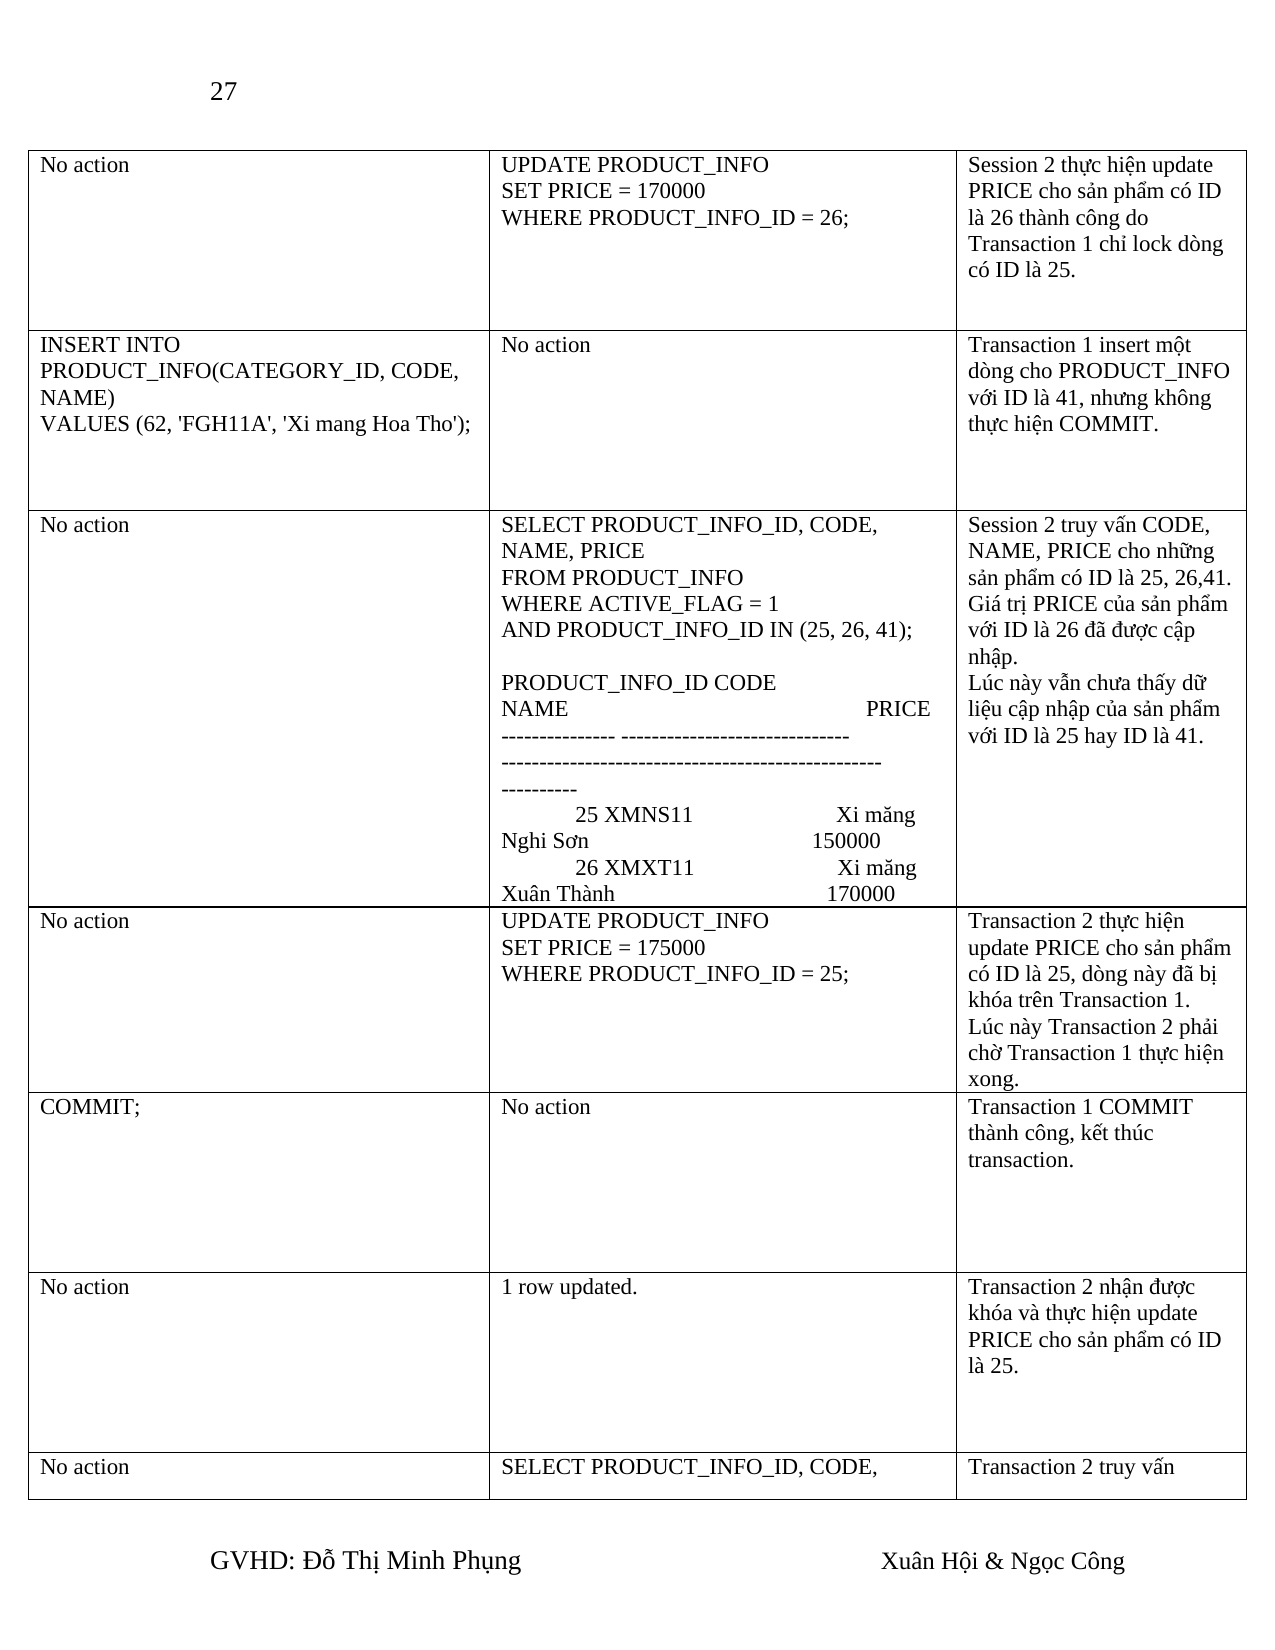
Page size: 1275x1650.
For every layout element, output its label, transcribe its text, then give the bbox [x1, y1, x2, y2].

table_cell 1 row updated. [490, 1273, 956, 1452]
table_cell COMMIT; [29, 1093, 489, 1272]
table_cell UPDATE PRODUCT_INFO SET PRICE = 175000 WHERE PRODUCT_INFO_ID = 25; [490, 908, 956, 1092]
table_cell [490, 1453, 956, 1499]
table_cell Transaction 2 nhận được khóa và thực hiện update PRICE cho sản phẩm có ID là 25. [957, 1273, 1246, 1452]
table_cell No action [29, 151, 489, 330]
table_cell Session 2 thực hiện update PRICE cho sản phẩm có ID là 26 thành công do Transaction 1 chỉ lock dòng có ID là 25. [957, 151, 1246, 330]
table_cell INSERT INTO PRODUCT_INFO(CATEGORY_ID, CODE, NAME) VALUES (62, 'FGH11A', 'Xi mang Hoa Tho'); [29, 331, 489, 510]
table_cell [957, 1453, 1246, 1499]
table_cell Transaction 2 thực hiện update PRICE cho sản phẩm có ID là 25, dòng này đã bị khóa trên Transaction 1. Lúc này Transaction 2 phải chờ Transaction 1 thực hiện xong. [957, 908, 1246, 1092]
table_cell No action [29, 1273, 489, 1452]
table_cell No action [490, 331, 956, 510]
table_cell SELECT PRODUCT_INFO_ID, CODE, NAME, PRICE FROM PRODUCT_INFO WHERE ACTIVE_FLAG = 1 AND PRODUCT_INFO_ID IN (25, 26, 41); PRODUCT_INFO_ID CODE NAME PRICE --------------- ------------------------------ -------------------------------------------------- ---------- 25 XMNS11 Xi măng Nghi Sơn 150000 26 XMXT11 Xi măng Xuân Thành 170000 [490, 511, 956, 906]
table_cell Transaction 1 insert một dòng cho PRODUCT_INFO với ID là 41, nhưng không thực hiện COMMIT. [957, 331, 1246, 510]
table_cell Transaction 1 COMMIT thành công, kết thúc transaction. [957, 1093, 1246, 1272]
table_cell No action [29, 908, 489, 1092]
table_cell No action [490, 1093, 956, 1272]
table_cell Session 2 truy vấn CODE, NAME, PRICE cho những sản phẩm có ID là 25, 26,41. Giá trị PRICE của sản phẩm với ID là 26 đã được cập nhập. Lúc này vẫn chưa thấy dữ liệu cập nhập của sản phẩm với ID là 25 hay ID là 41. [957, 511, 1246, 906]
table_cell No action [29, 1453, 489, 1499]
table_cell UPDATE PRODUCT_INFO SET PRICE = 170000 WHERE PRODUCT_INFO_ID = 26; [490, 151, 956, 330]
table_cell No action [29, 511, 489, 906]
